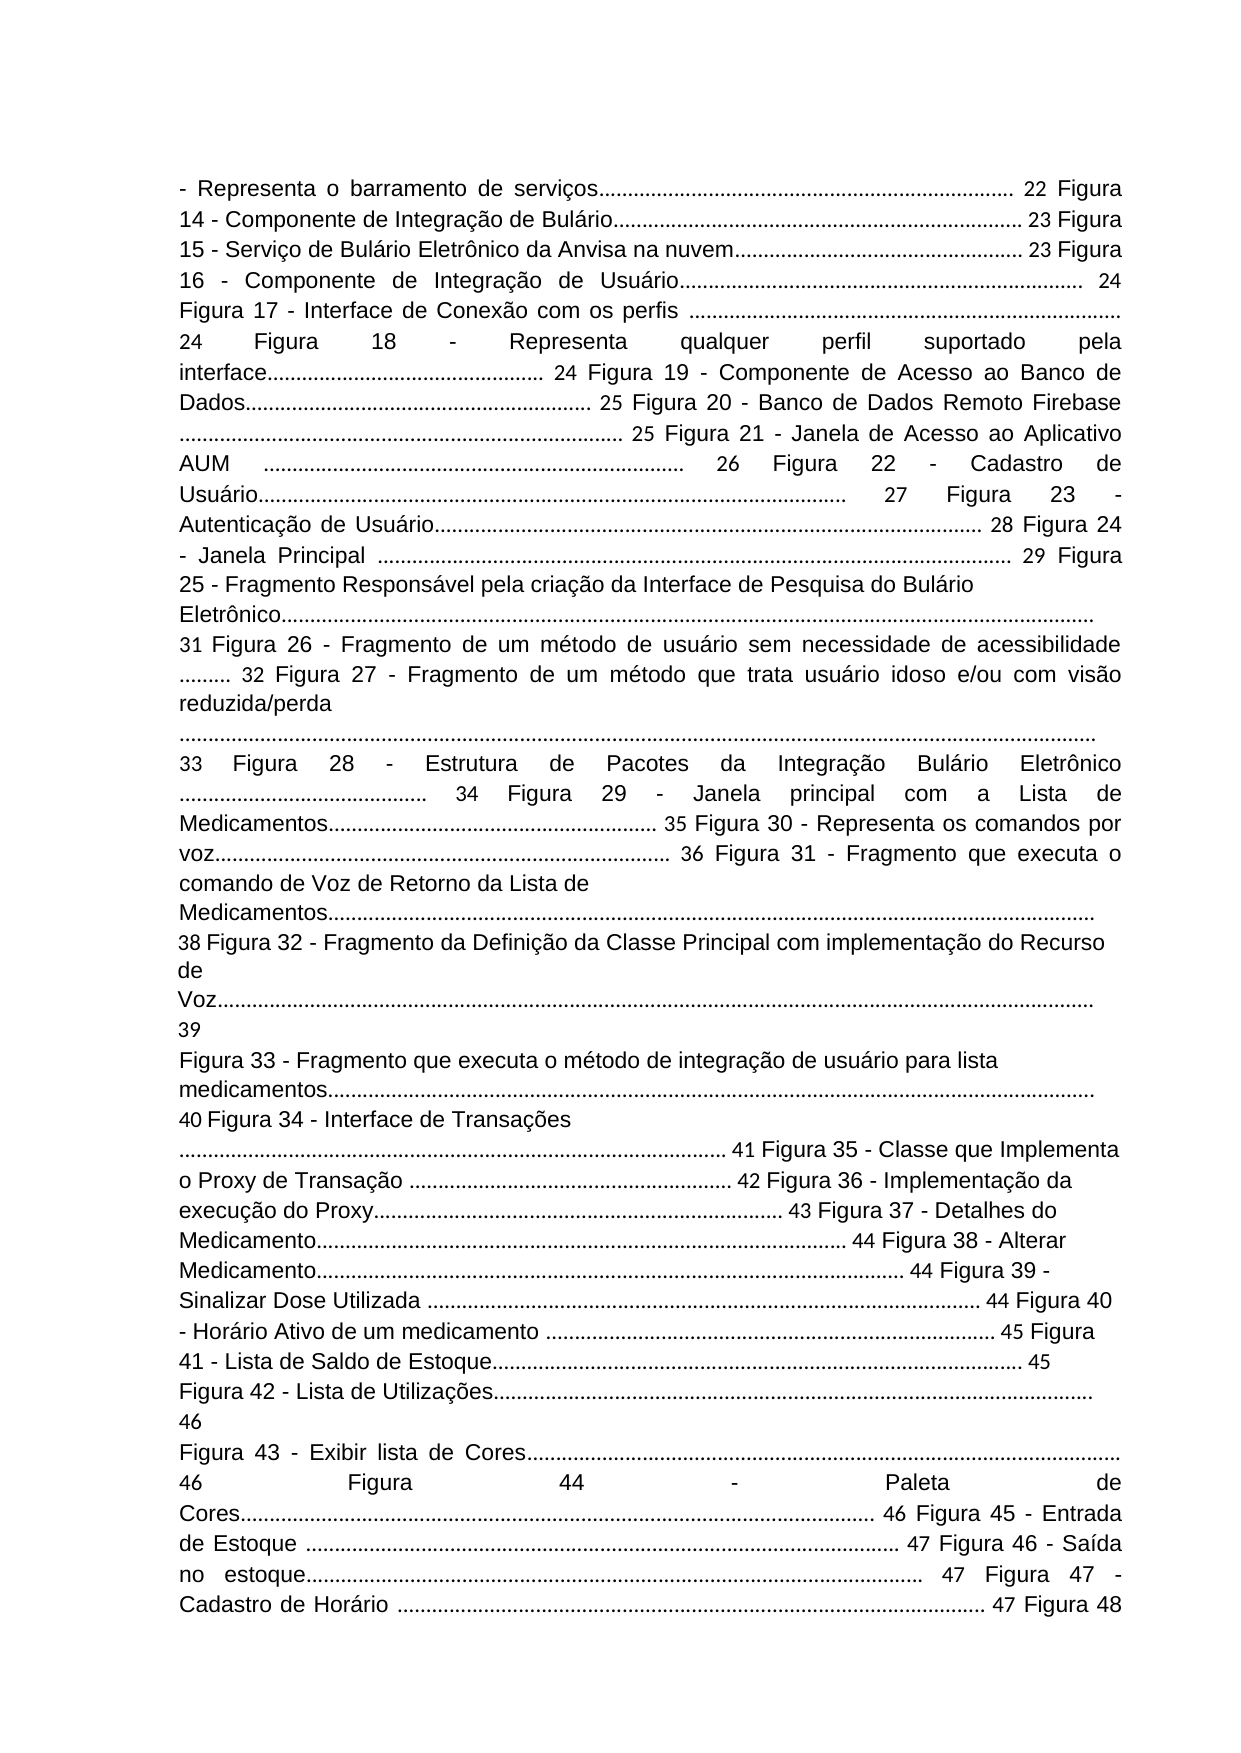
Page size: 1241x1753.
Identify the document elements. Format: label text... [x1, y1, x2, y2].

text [179, 174, 1122, 597]
text Medicamentos..................................................................................................................................... 38 Figura 32 - Fragmento da Definição da Classe Principal com implementação do Recurso de Voz........................................................................................................................................................ 39 [177, 898, 1122, 1043]
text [179, 1438, 1122, 1618]
text Figura 33 - Fragmento que executa o método de integração de usuário para lista medicamentos..................................................................................................................................... 40 Figura 34 - Interface de Transações ............................................................................................... 41 Figura 35 - Classe que Implementa o Proxy de Transação ........................................................ 42 Figura 36 - Implementação da execução do Proxy....................................................................... 43 Figura 37 - Detalhes do Medicamento............................................................................................ 44 Figura 38 - Alterar Medicamento...................................................................................................... 44 Figura 39 - Sinalizar Dose Utilizada ................................................................................................ 44 Figura 40 - Horário Ativo de um medicamento .............................................................................. 45 Figura 41 - Lista de Saldo de Estoque............................................................................................ 45 Figura 42 - Lista de Utilizações........................................................................................................ 46 [178, 1047, 1122, 1435]
text Eletrônico............................................................................................................................................. 31 Figura 26 - Fragmento de um método de usuário sem necessidade de acessibilidade ......... 32 Figura 27 - Fragmento de um método que trata usuário idoso e/ou com visão reduzida/perda ............................................................................................................................................................... 33 Figura 28 - Estrutura de Pacotes da Integração Bulário Eletrônico ........................................... 34 Figura 29 - Janela principal com a Lista de Medicamentos......................................................... 35 Figura 30 - Representa os comandos por voz............................................................................... 36 Figura 31 - Fragmento que executa o comando de Voz de Retorno da Lista de [179, 600, 1122, 896]
